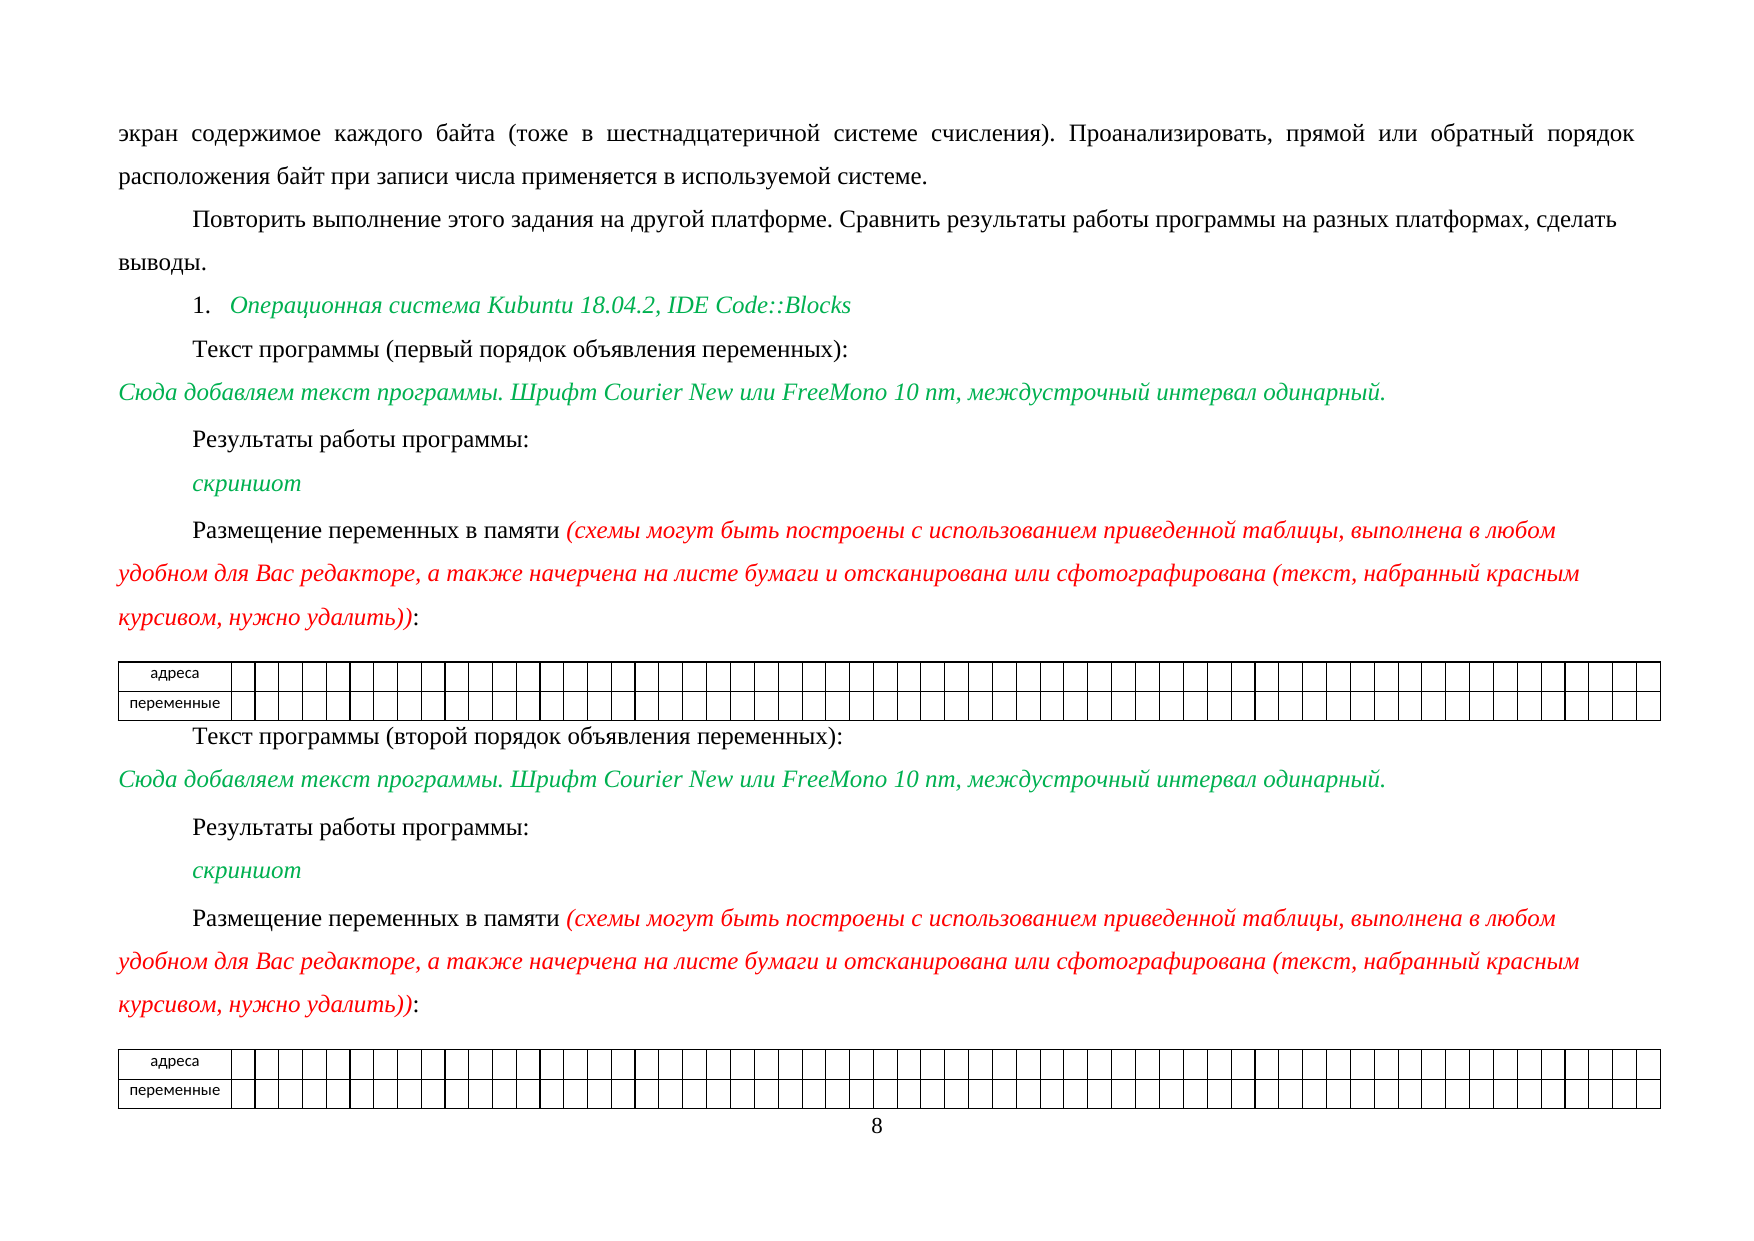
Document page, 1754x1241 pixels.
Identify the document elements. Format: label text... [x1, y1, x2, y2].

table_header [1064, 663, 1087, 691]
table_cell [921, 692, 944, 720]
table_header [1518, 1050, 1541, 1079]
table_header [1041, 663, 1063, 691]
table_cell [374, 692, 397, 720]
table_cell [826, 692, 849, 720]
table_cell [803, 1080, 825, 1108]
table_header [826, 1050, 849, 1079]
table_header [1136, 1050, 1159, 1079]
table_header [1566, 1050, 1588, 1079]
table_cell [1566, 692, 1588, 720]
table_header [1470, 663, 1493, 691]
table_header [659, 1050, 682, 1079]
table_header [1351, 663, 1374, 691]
text Сюда добавляем текст программы. Шрифт Courier New или FreeMono 10 пт, междустрочный интервал одинарный. [118, 764, 1636, 793]
text Текст программы (второй порядок объявления переменных): [118, 721, 1636, 750]
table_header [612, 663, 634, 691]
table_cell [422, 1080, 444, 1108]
text Сюда добавляем текст программы. Шрифт Courier New или FreeMono 10 пт, междустрочный интервал одинарный. [118, 377, 1636, 406]
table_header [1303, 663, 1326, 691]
text Результаты работы программы: [118, 424, 1636, 453]
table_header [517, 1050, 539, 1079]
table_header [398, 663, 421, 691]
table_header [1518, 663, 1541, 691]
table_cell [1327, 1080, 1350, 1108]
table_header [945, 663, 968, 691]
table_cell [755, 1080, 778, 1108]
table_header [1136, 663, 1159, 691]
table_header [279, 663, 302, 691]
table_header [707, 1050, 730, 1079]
text Размещение переменных в памяти (схемы могут быть построены с использованием приведенной таблицы, выполнена в любом удобном для Вас редакторе, а также начерчена на листе бумаги и отсканирована или сфотографирована (текст, набранный красным курсивом, нужно удалить)): [118, 515, 1636, 630]
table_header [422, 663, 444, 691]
text Результаты работы программы: [118, 812, 1636, 841]
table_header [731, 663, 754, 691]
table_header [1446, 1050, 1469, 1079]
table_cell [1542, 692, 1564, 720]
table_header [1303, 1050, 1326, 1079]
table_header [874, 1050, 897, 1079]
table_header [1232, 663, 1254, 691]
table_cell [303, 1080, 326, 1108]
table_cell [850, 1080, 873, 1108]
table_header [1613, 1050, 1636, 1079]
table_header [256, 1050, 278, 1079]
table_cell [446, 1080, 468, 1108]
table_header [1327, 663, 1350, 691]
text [118, 118, 1636, 190]
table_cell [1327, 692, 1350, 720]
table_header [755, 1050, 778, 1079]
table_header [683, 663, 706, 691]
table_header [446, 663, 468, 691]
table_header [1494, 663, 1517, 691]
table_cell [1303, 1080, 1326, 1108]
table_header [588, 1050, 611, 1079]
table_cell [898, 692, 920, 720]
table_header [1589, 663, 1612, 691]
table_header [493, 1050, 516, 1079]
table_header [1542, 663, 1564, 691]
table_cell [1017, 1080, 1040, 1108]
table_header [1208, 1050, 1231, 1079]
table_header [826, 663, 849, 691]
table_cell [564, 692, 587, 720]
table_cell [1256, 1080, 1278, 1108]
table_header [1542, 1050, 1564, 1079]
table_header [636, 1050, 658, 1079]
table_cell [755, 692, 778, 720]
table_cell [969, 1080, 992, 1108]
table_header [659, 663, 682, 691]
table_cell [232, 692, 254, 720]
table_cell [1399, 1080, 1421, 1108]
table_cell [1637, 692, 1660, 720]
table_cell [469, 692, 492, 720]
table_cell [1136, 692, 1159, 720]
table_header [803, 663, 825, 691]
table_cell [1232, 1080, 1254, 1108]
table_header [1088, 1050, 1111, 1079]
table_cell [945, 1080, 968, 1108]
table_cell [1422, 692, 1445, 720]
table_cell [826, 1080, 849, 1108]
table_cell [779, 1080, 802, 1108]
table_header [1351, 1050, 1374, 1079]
text скриншот [118, 855, 1636, 884]
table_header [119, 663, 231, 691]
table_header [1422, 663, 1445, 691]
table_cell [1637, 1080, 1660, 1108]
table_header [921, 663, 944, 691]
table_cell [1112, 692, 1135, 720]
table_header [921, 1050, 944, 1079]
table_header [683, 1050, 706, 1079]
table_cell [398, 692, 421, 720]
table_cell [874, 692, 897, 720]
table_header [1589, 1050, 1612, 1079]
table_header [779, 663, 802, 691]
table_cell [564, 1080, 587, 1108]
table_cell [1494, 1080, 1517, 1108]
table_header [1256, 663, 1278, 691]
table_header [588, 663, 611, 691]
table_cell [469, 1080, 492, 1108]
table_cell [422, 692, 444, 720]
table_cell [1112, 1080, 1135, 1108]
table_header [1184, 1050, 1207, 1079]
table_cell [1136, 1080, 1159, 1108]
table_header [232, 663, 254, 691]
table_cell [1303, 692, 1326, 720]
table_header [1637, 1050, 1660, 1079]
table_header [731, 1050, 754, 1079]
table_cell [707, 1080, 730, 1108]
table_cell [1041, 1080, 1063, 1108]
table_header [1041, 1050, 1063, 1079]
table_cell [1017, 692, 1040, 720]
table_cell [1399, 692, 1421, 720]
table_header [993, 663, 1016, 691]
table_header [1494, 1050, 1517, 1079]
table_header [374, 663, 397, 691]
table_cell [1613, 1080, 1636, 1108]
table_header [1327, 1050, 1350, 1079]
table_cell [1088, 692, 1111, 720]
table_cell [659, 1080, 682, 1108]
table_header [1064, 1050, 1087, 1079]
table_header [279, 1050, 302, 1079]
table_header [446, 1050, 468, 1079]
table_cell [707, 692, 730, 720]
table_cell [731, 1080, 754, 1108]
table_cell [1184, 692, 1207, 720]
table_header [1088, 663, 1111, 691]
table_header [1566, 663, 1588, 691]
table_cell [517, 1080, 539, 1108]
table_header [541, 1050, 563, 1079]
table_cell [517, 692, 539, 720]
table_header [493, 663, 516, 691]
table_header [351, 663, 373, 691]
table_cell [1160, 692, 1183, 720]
text Повторить выполнение этого задания на другой платформе. Сравнить результаты работы программы на разных платформах, сделать выводы. [118, 204, 1636, 276]
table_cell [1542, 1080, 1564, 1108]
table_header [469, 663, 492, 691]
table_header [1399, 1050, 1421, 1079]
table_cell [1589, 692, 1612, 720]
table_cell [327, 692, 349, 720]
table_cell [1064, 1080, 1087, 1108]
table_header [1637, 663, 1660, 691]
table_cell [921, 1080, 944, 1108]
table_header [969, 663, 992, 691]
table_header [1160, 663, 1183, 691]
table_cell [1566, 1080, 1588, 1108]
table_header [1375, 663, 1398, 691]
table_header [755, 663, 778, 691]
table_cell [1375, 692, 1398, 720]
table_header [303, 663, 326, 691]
text Размещение переменных в памяти (схемы могут быть построены с использованием приведенной таблицы, выполнена в любом удобном для Вас редакторе, а также начерчена на листе бумаги и отсканирована или сфотографирована (текст, набранный красным курсивом, нужно удалить)): [118, 903, 1636, 1018]
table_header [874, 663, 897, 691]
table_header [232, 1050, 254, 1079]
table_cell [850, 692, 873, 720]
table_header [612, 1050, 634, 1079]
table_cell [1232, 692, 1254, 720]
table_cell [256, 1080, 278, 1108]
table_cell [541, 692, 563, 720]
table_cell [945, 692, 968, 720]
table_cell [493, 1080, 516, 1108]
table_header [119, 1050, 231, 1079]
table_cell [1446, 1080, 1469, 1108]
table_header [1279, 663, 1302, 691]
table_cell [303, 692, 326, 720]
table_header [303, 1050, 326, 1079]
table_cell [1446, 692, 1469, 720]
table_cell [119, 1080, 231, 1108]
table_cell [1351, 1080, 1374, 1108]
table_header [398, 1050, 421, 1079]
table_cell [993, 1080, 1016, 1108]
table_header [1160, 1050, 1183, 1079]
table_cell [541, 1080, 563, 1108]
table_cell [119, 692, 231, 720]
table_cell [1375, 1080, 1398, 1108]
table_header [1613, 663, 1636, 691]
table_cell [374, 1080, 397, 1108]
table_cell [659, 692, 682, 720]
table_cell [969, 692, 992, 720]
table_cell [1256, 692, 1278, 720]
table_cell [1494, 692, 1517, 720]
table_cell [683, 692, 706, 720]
text скриншот [118, 468, 1636, 496]
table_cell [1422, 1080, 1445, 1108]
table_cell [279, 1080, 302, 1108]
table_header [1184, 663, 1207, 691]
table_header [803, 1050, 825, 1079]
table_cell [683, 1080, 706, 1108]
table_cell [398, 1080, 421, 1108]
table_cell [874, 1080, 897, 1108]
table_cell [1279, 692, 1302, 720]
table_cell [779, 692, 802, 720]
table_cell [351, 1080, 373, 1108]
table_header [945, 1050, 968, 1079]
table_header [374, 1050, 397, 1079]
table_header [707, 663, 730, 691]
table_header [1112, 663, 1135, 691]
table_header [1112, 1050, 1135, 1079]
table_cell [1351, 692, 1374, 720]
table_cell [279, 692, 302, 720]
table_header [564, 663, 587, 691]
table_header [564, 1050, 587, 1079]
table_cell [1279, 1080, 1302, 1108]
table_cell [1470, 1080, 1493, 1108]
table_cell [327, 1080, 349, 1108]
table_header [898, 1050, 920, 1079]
list Операционная система Kubuntu 18.04.2, IDE Code::Blocks [192, 291, 1636, 319]
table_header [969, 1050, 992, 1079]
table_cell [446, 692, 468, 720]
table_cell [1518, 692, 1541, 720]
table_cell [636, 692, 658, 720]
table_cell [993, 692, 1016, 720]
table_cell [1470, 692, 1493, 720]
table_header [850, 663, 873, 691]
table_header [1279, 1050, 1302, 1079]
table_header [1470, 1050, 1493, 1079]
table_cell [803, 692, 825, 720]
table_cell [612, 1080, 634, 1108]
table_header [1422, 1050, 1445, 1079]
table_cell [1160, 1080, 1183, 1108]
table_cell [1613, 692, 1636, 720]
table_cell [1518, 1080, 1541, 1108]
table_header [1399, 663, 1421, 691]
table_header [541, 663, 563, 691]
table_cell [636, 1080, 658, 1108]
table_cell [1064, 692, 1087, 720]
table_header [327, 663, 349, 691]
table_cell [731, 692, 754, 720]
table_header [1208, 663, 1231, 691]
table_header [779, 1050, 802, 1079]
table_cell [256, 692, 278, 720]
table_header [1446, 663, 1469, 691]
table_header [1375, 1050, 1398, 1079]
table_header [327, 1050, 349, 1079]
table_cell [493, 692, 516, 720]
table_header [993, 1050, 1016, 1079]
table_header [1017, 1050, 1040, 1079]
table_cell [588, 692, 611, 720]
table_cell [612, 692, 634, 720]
text Текст программы (первый порядок объявления переменных): [118, 334, 1636, 362]
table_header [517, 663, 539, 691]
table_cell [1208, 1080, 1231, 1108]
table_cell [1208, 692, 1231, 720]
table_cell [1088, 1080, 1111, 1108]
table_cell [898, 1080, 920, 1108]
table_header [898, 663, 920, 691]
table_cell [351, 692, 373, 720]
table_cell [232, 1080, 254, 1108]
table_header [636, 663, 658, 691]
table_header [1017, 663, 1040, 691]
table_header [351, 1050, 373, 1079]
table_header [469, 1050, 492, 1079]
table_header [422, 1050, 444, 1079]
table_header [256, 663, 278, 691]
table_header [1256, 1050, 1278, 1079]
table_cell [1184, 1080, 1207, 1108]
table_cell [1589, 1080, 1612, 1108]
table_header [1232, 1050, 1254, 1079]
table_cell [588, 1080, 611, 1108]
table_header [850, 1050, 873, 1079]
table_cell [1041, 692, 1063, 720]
